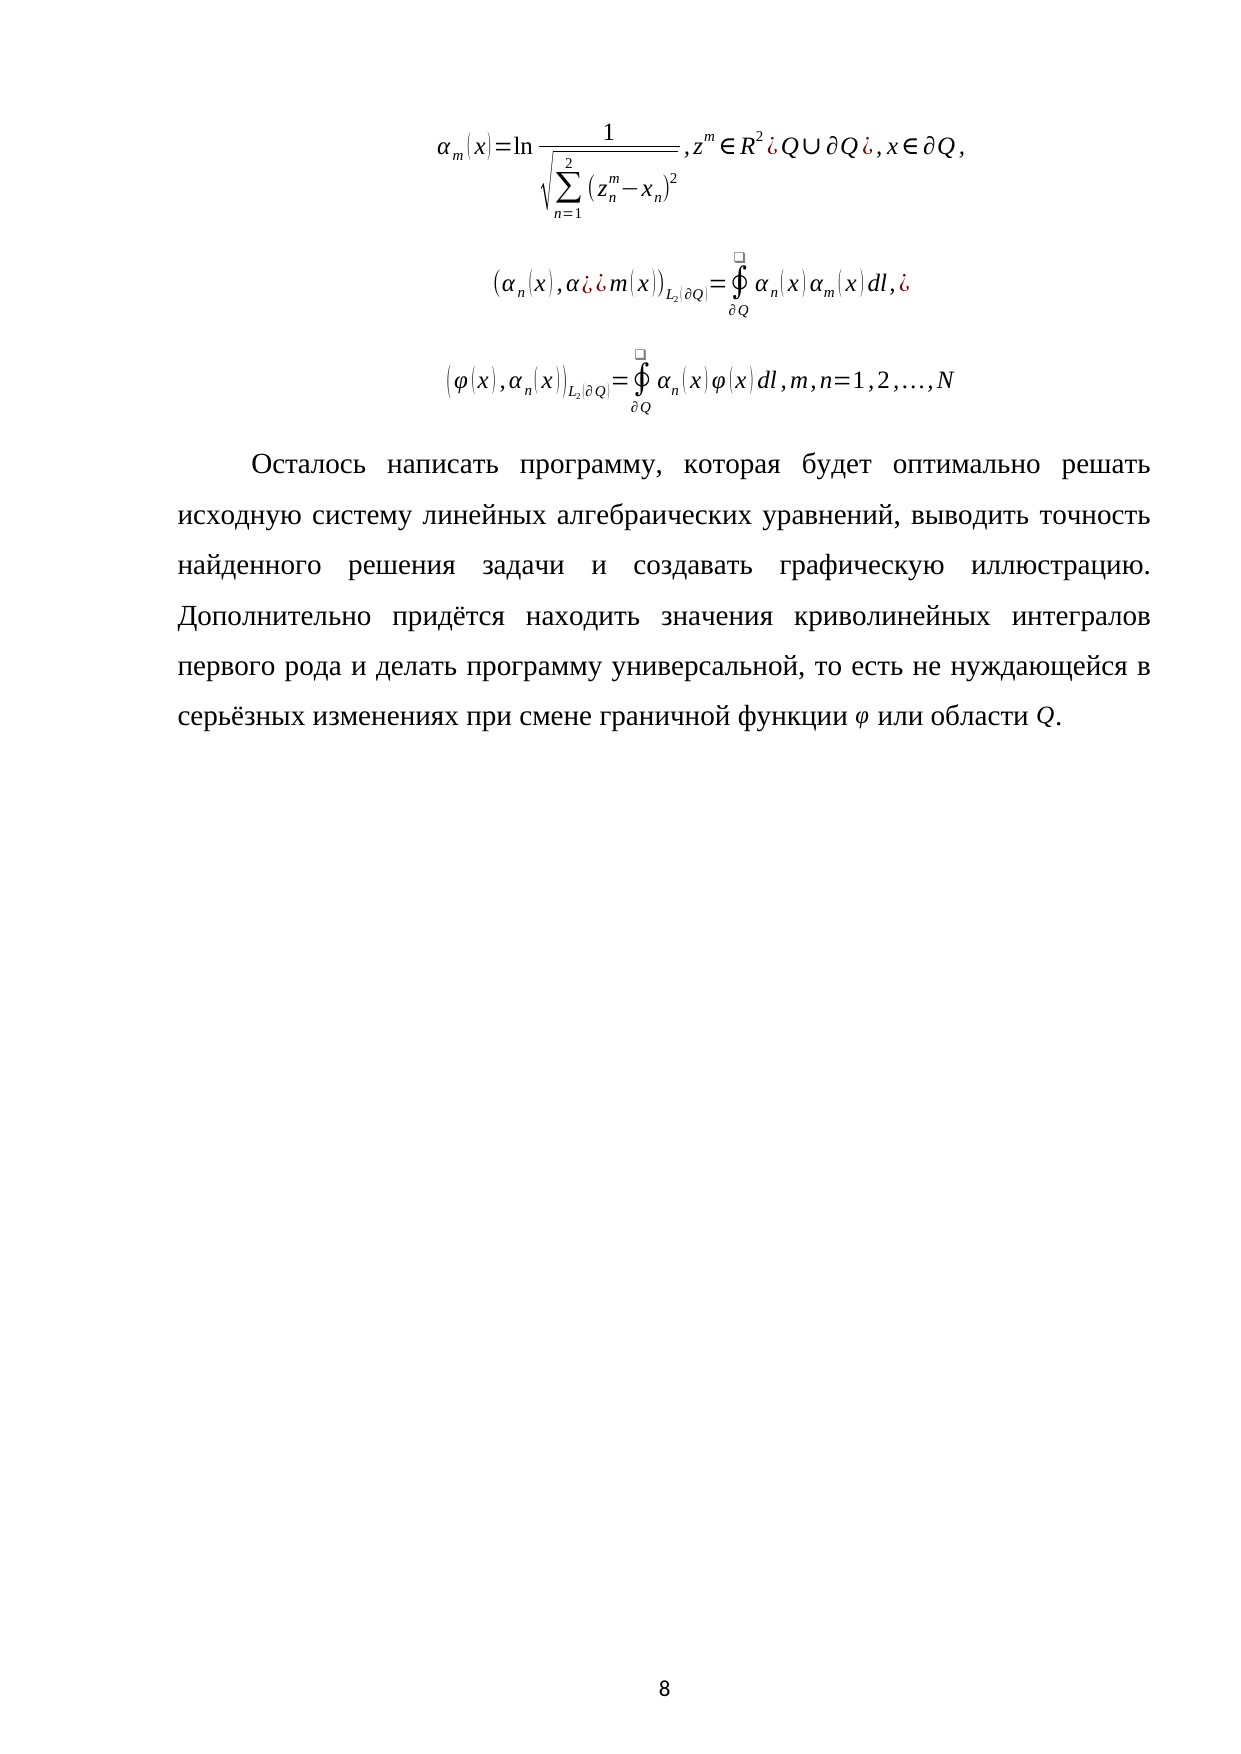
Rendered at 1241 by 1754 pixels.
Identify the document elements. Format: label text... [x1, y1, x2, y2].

text Осталось написать программу, которая будет оптимально решать исходную систему линейных алгебраических уравнений, выводить точность найденного решения задачи и создавать графическую иллюстрацию. Дополнительно придётся находить значения криволинейных интегралов первого рода и делать программу универсальной, то есть не нуждающейся в серьёзных изменениях при смене граничной функции или области . [177, 447, 1152, 732]
